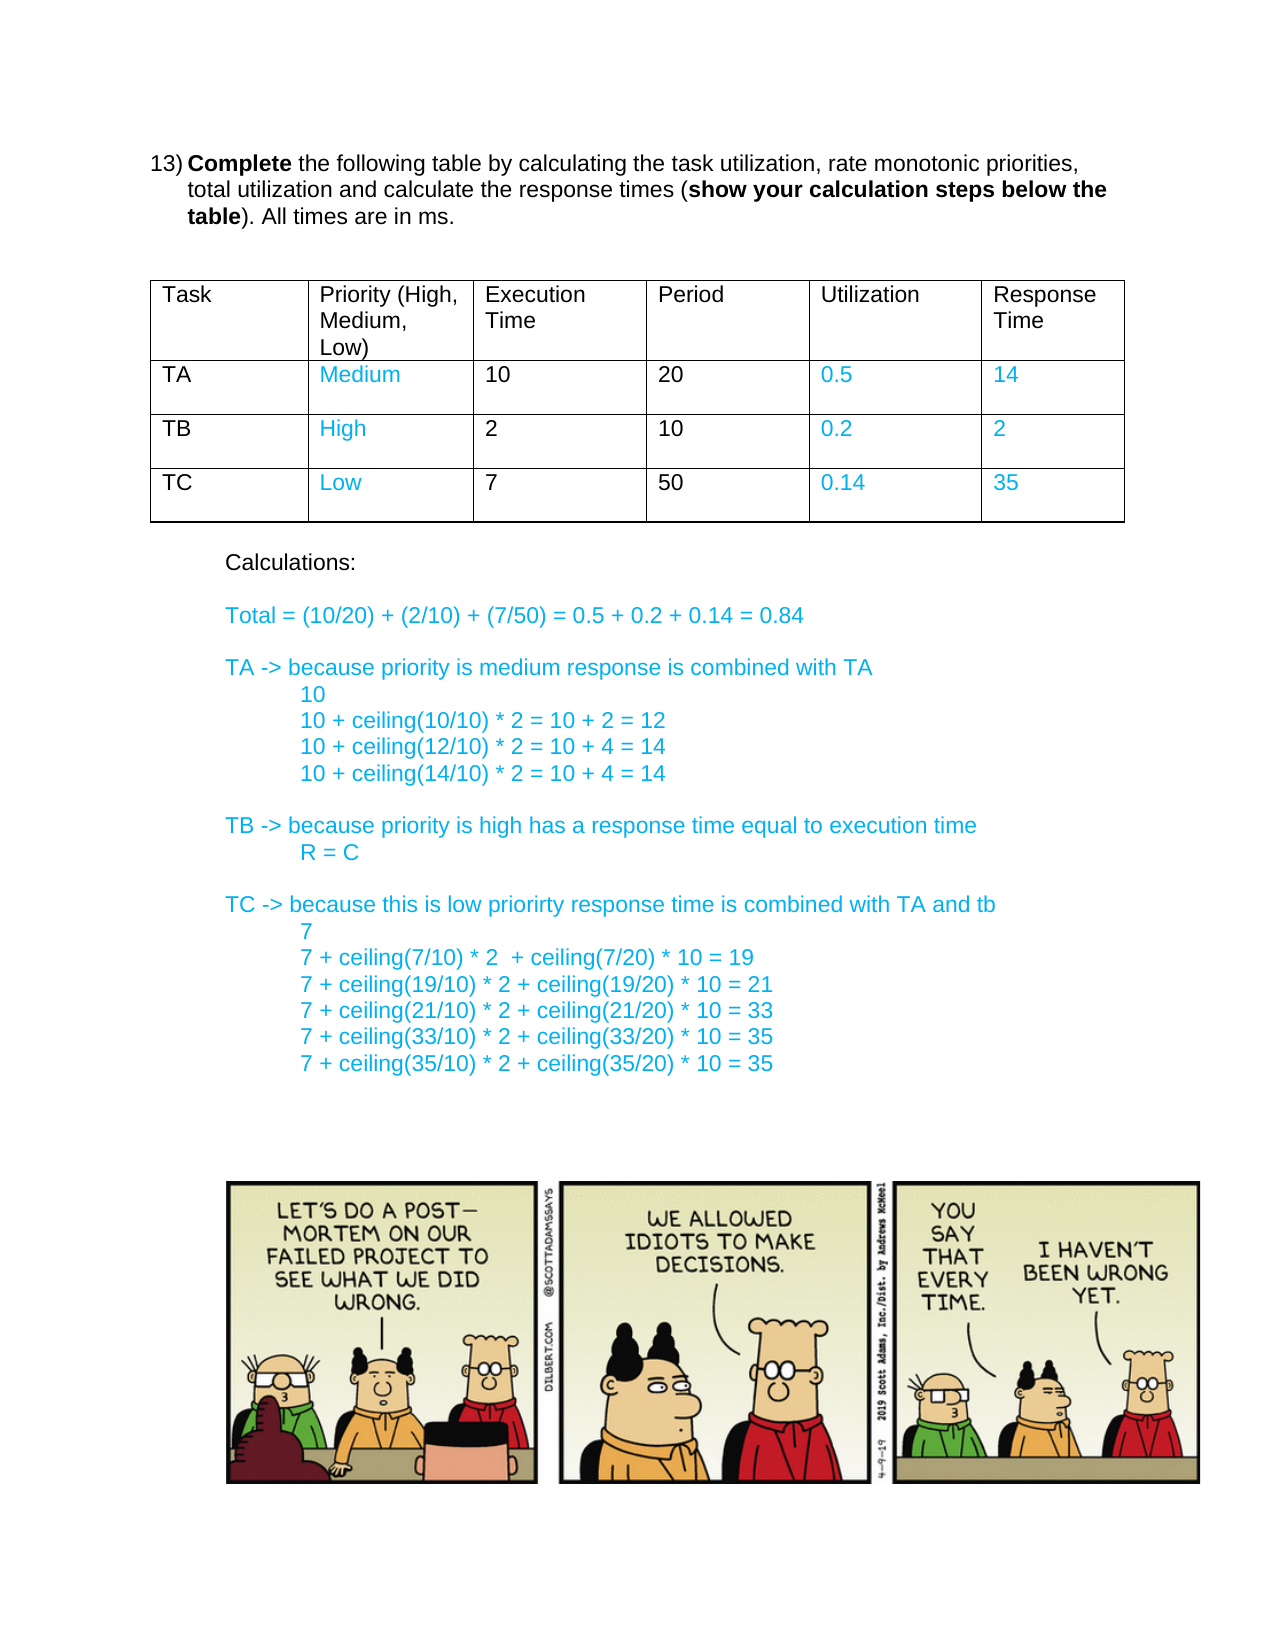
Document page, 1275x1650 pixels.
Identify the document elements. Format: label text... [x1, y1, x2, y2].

list 7 + ceiling(21/10) * 2 + ceiling(21/20) * 10 = 33 [225, 997, 1125, 1023]
picture [225, 1181, 1200, 1484]
table_cell 0.14 [810, 469, 981, 521]
list 7 [225, 918, 1125, 944]
table_header Response Time [982, 281, 1124, 360]
table_cell TA [151, 361, 308, 414]
table_header Priority (High, Medium, Low) [309, 281, 473, 360]
table_cell 50 [647, 469, 809, 521]
list Calculations: [225, 549, 1125, 575]
list R = C [112, 839, 1125, 865]
list 10 + ceiling(14/10) * 2 = 10 + 4 = 14 [112, 760, 1125, 786]
list 10 [112, 681, 1125, 707]
list TA -> because priority is medium response is combined with TA [112, 654, 1125, 681]
table_cell 0.5 [810, 361, 981, 414]
list Total = (10/20) + (2/10) + (7/50) = 0.5 + 0.2 + 0.14 = 0.84 [112, 602, 1125, 628]
table_cell 35 [982, 469, 1124, 521]
table_header Task [151, 281, 308, 360]
table_cell 14 [982, 361, 1124, 414]
table_header Execution Time [474, 281, 646, 360]
table_cell 20 [647, 361, 809, 414]
list 7 + ceiling(7/10) * 2 + ceiling(7/20) * 10 = 19 [225, 944, 1125, 971]
list 7 + ceiling(35/10) * 2 + ceiling(35/20) * 10 = 35 [225, 1049, 1125, 1076]
table_cell 10 [474, 361, 646, 414]
list 7 + ceiling(33/10) * 2 + ceiling(33/20) * 10 = 35 [225, 1023, 1125, 1049]
table_cell 7 [474, 469, 646, 521]
table_cell Low [309, 469, 473, 521]
table_cell 0.2 [810, 415, 981, 468]
table_header Utilization [810, 281, 981, 360]
list TB -> because priority is high has a response time equal to execution time [112, 812, 1125, 839]
table_cell High [309, 415, 473, 468]
list 10 + ceiling(12/10) * 2 = 10 + 4 = 14 [112, 733, 1125, 760]
table_cell 2 [474, 415, 646, 468]
table_cell TB [151, 415, 308, 468]
list TC -> because this is low priorirty response time is combined with TA and tb [225, 891, 1125, 918]
table_cell 2 [982, 415, 1124, 468]
table_cell Medium [309, 361, 473, 414]
table_cell TC [151, 469, 308, 521]
table_cell 10 [647, 415, 809, 468]
list Complete the following table by calculating the task utilization, rate monotonic priorities, total utilization and calculate the response times (show your calculation steps below the table). All times are in ms. [150, 150, 1125, 229]
list 10 + ceiling(10/10) * 2 = 10 + 2 = 12 [112, 707, 1125, 733]
table_header Period [647, 281, 809, 360]
list 7 + ceiling(19/10) * 2 + ceiling(19/20) * 10 = 21 [225, 971, 1125, 997]
